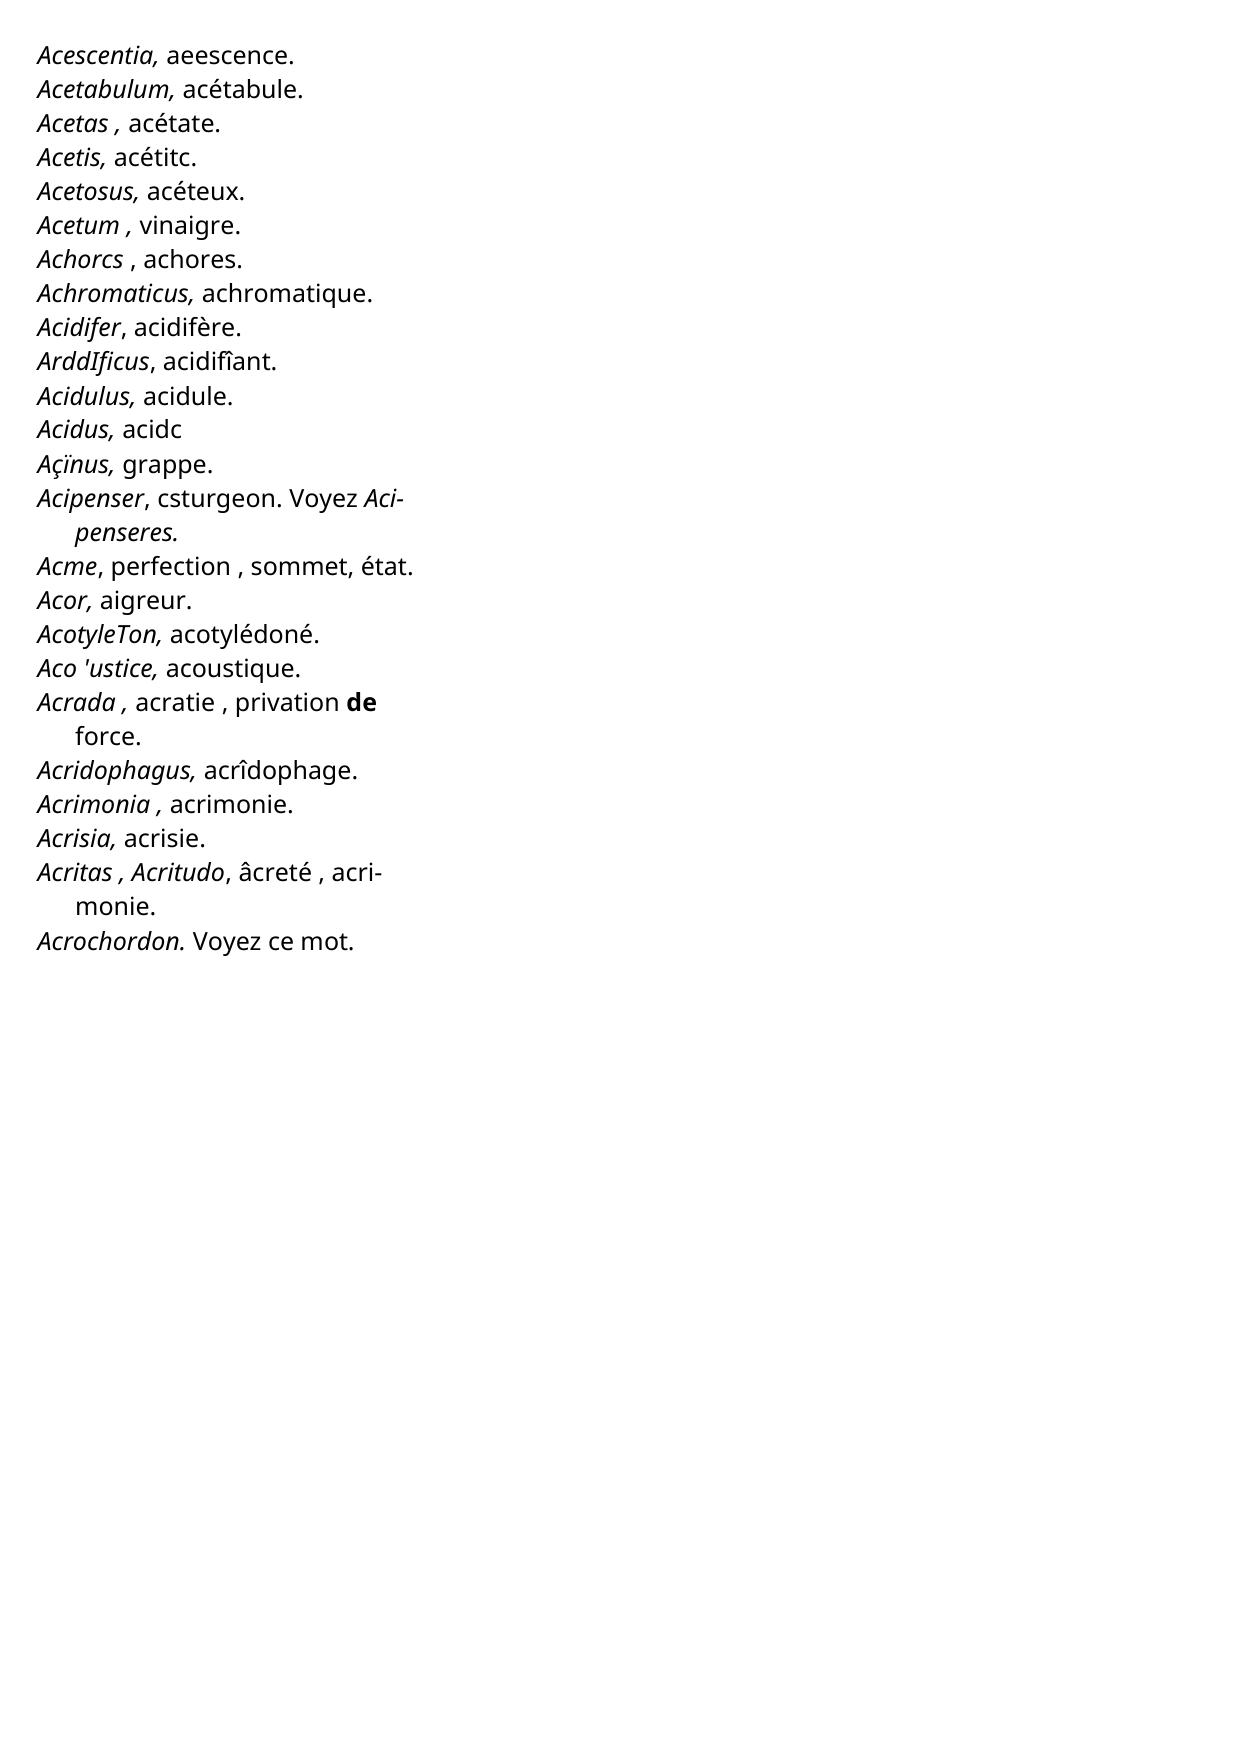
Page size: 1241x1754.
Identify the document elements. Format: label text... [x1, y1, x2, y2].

text Acor, aigreur. [37, 582, 1203, 617]
text Achromaticus, achromatique. [37, 276, 1203, 310]
text Aco 'ustice, acoustique. [37, 651, 1203, 685]
text Acidulus, acidule. [37, 378, 1203, 412]
text Açïnus, grappe. [37, 446, 1203, 480]
text Acrada , acratie , privation de force. [37, 685, 1203, 753]
text Acrisia, acrisie. [37, 821, 1203, 855]
text AcotyleTon, acotylédoné. [37, 617, 1203, 651]
text Acme, perfection , sommet, état. [37, 548, 1203, 582]
text Acidus, acidc [37, 412, 1203, 446]
text Acetabulum, acétabule. [37, 72, 1203, 106]
text Achorcs , achores. [37, 242, 1203, 276]
text ArddIficus, acidifîant. [37, 344, 1203, 378]
text Acetas , acétate. [37, 106, 1203, 140]
text Acetosus, acéteux. [37, 174, 1203, 208]
text Acridophagus, acrîdophage. [37, 753, 1203, 787]
text Acetis, acétitc. [37, 140, 1203, 174]
text Acidifer, acidifère. [37, 310, 1203, 344]
text Acetum , vinaigre. [37, 208, 1203, 242]
text Acritas , Acritudo, âcreté , acri- monie. [37, 855, 1203, 923]
text Acipenser, csturgeon. Voyez Aci- penseres. [37, 480, 1203, 548]
text Acrimonia , acrimonie. [37, 787, 1203, 821]
text Acrochordon. Voyez ce mot. [37, 923, 1203, 957]
text Acescentia, aeescence. [37, 37, 1203, 72]
